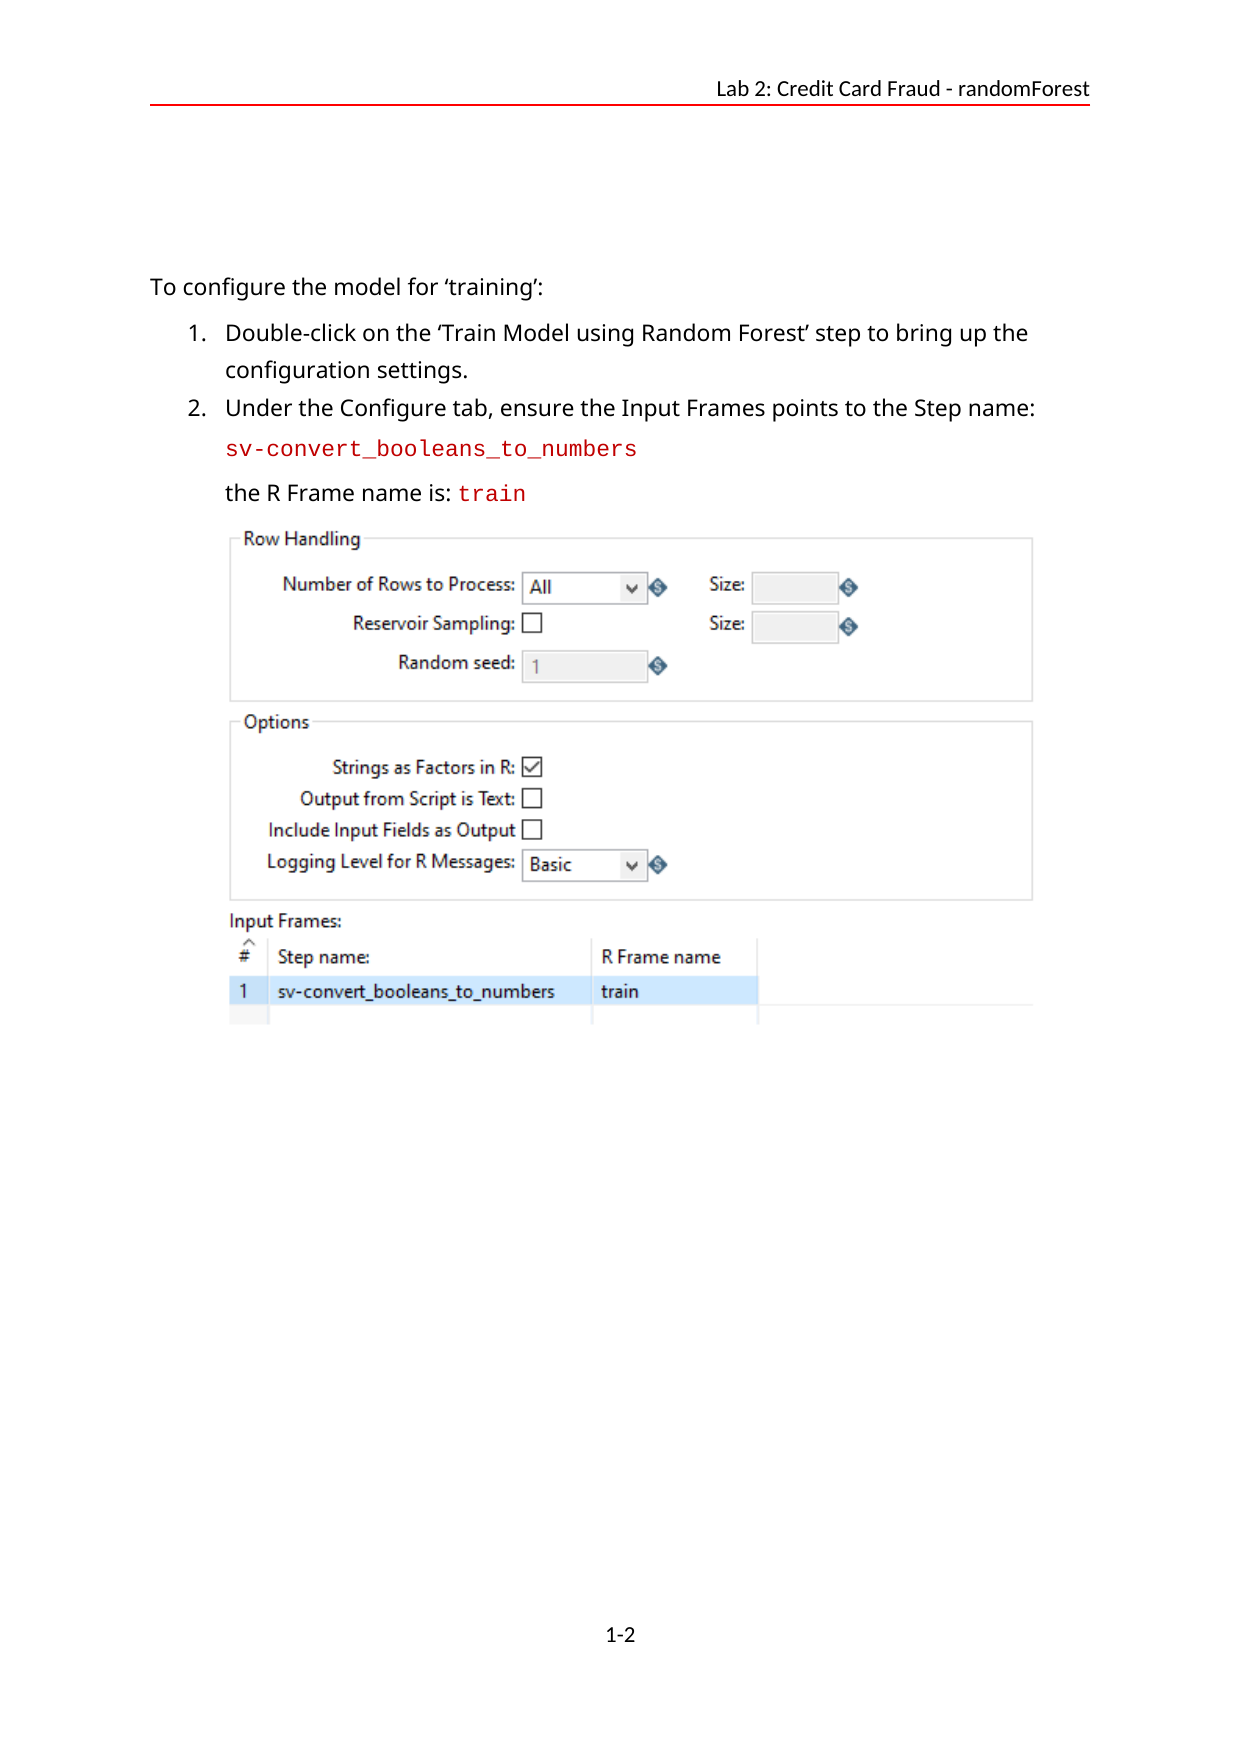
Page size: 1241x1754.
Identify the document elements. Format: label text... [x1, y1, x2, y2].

text sv-convert_booleans_to_numbers [225, 437, 1090, 463]
text the R Frame name is: train [225, 477, 1090, 508]
picture [225, 522, 1038, 1042]
list Double-click on the ‘Train Model using Random Forest’ step to bring up the configuration settings. [187, 317, 1090, 385]
list Under the Configure tab, ensure the Input Frames points to the Step name: [187, 392, 1090, 423]
text To configure the model for ‘training’: [150, 271, 1090, 302]
